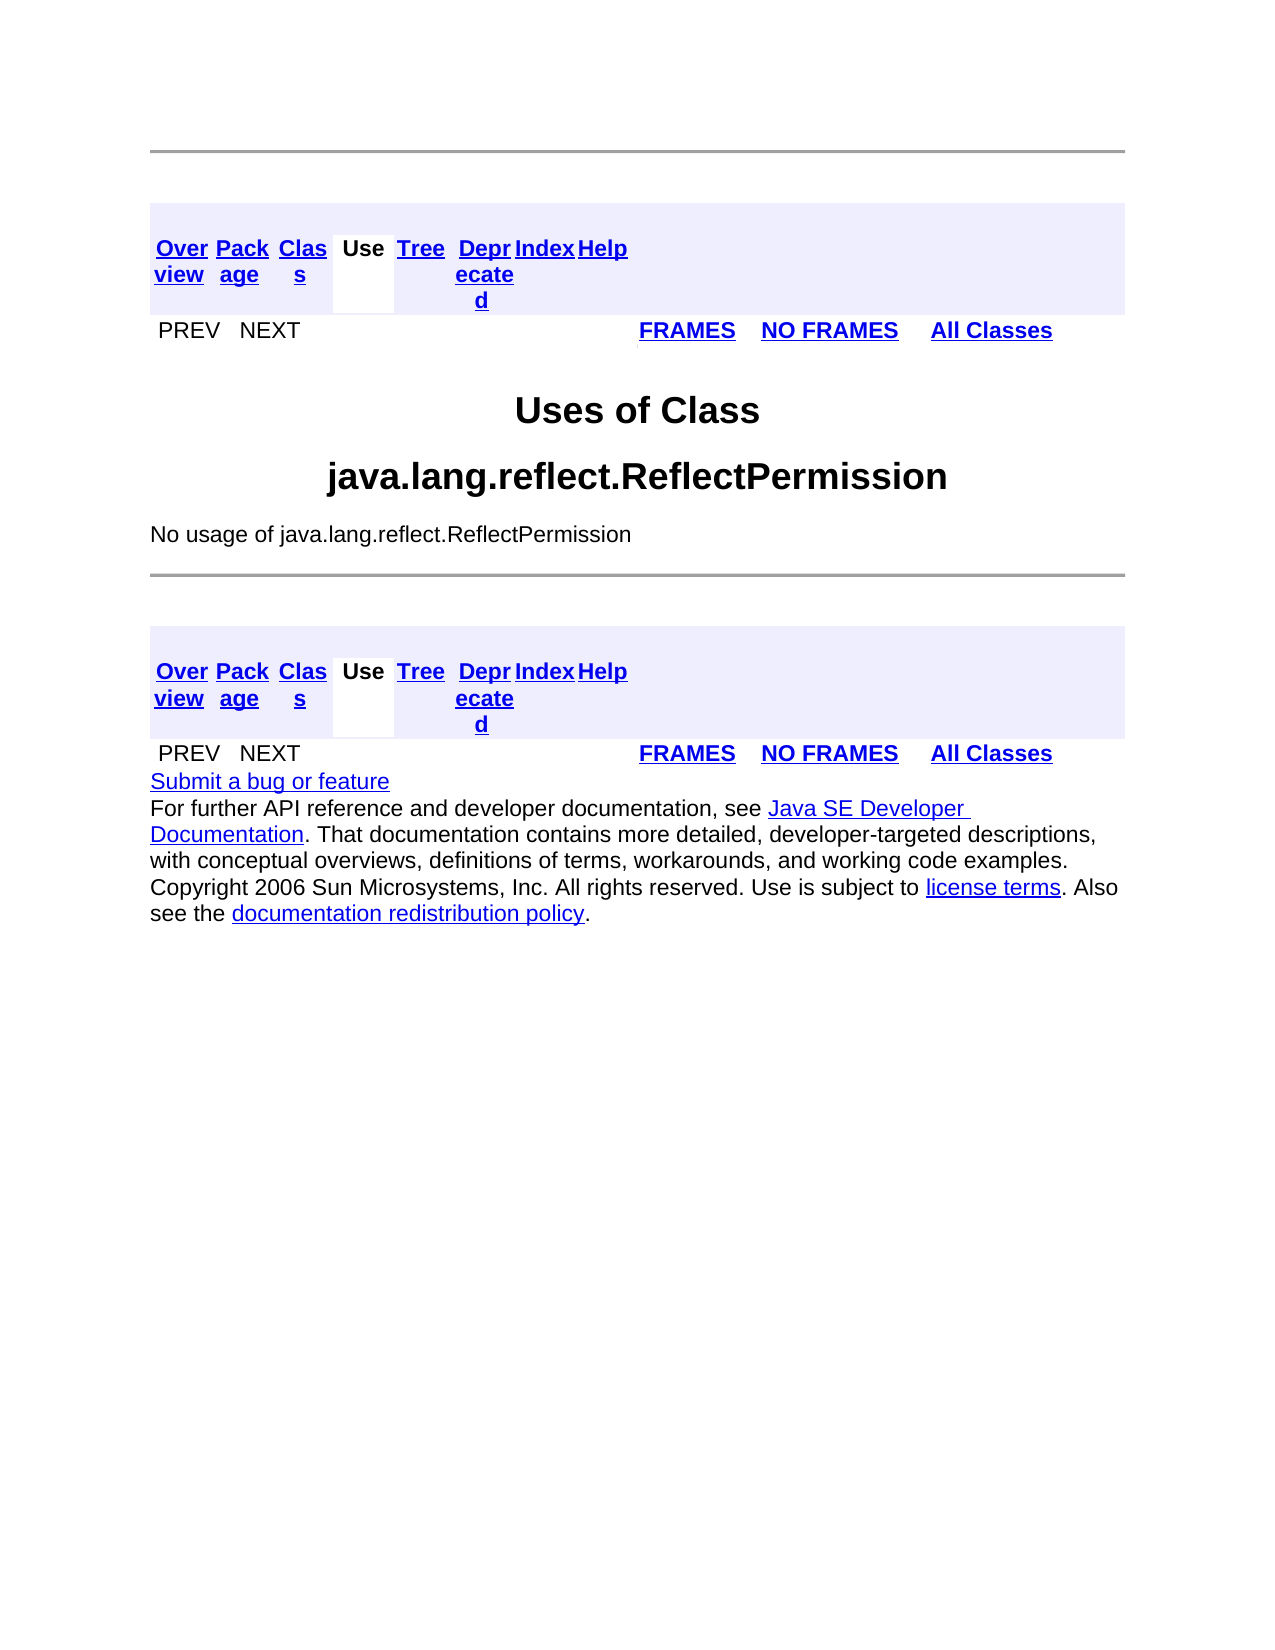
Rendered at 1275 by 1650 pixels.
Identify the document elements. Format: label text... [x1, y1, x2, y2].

table_cell FRAMES NO FRAMES All Classes [638, 315, 1125, 345]
table_cell PREV NEXT [150, 739, 637, 768]
table_cell FRAMES NO FRAMES All Classes [638, 739, 1125, 768]
table_header [150, 203, 1125, 315]
text For further API reference and developer documentation, see Java SE Developer Documentation. That documentation contains more detailed, developer-targeted descriptions, with conceptual overviews, definitions of terms, workarounds, and working code examples. [150, 795, 1125, 874]
text No usage of java.lang.reflect.ReflectPermission [150, 521, 1125, 547]
text Submit a bug or feature [150, 768, 1125, 795]
text Copyright 2006 Sun Microsystems, Inc. All rights reserved. Use is subject to license terms. Also see the documentation redistribution policy. [150, 874, 1125, 926]
text java.lang.reflect.ReflectPermission [150, 454, 1125, 497]
table_cell PREV NEXT [150, 315, 637, 345]
text Uses of Class [150, 388, 1125, 431]
table_header [150, 626, 1125, 739]
